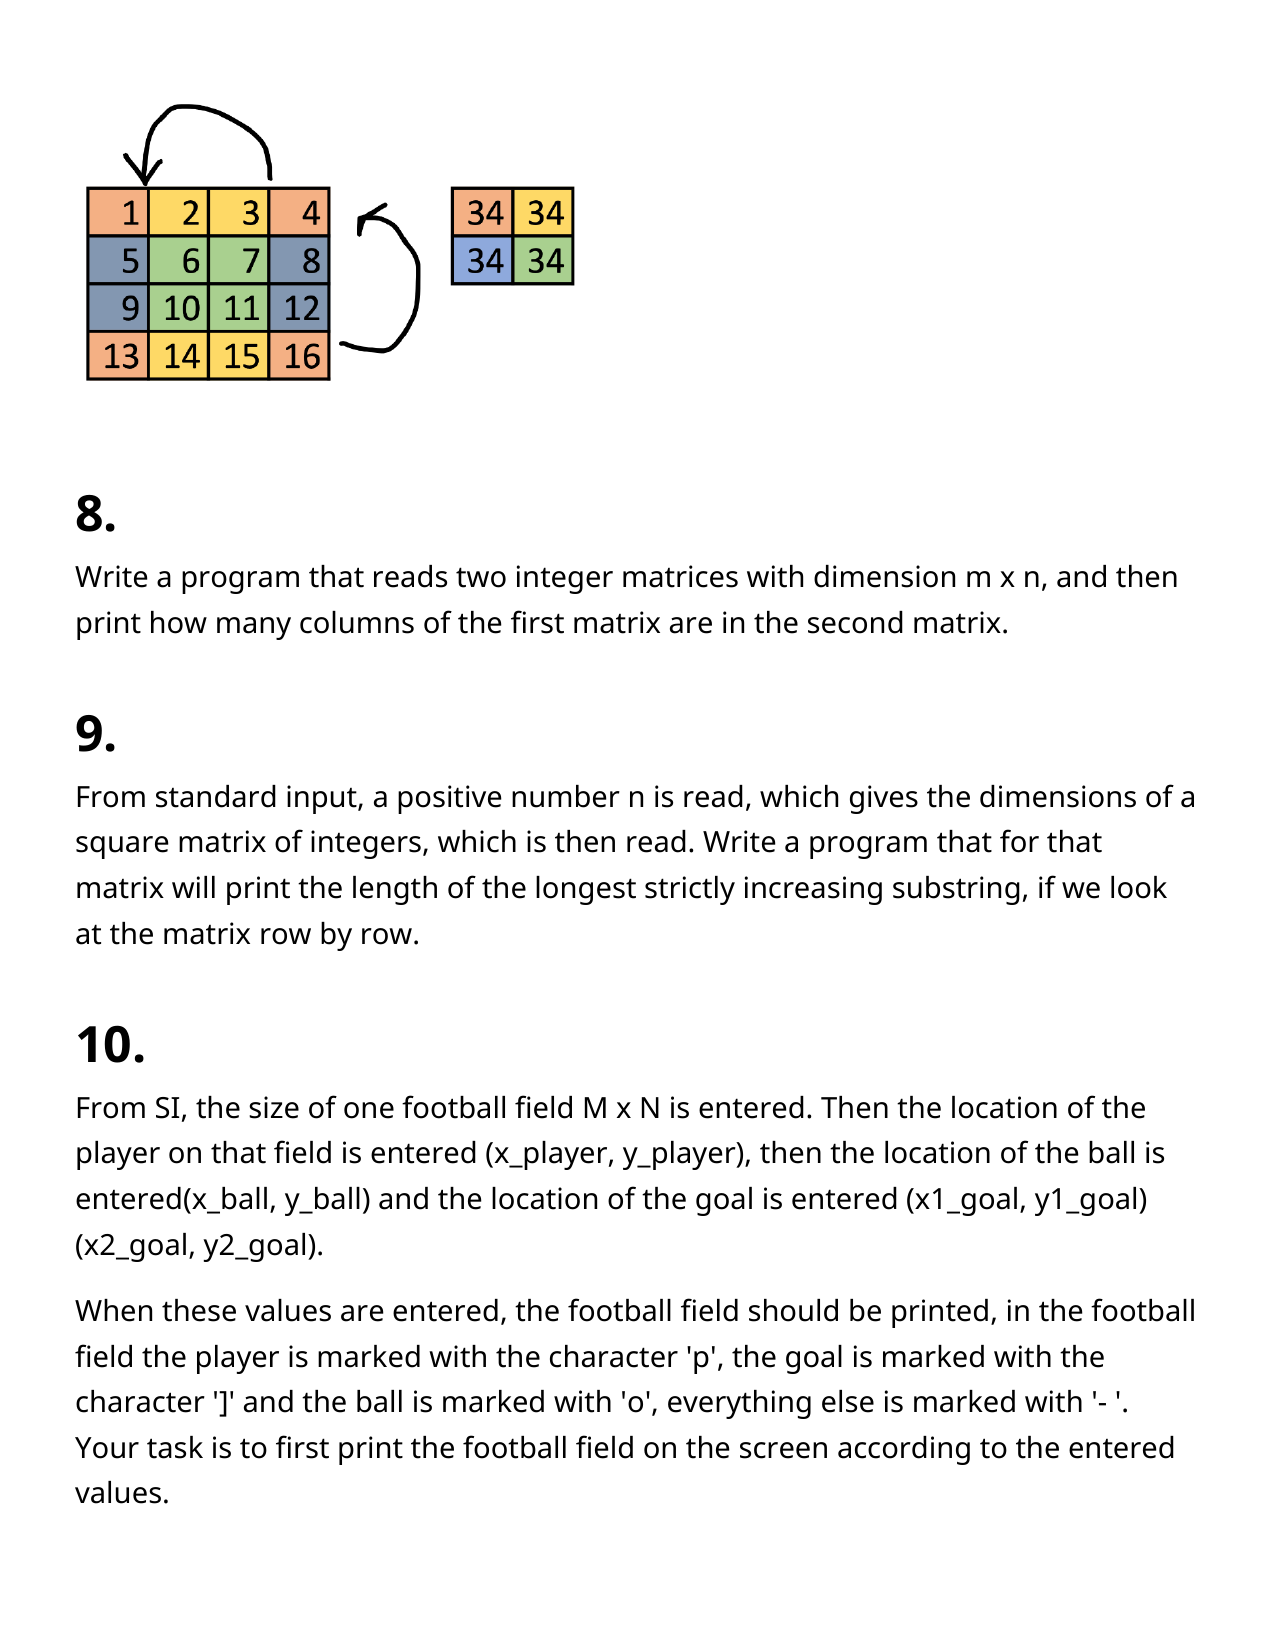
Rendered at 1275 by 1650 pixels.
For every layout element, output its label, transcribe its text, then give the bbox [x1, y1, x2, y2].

subtitle 10. [75, 1008, 1200, 1077]
text From SI, the size of one football field M x N is entered. Then the location of the player on that field is entered (x_player, y_player), then the location of the ball is entered(x_ball, y_ball) and the location of the goal is entered (x1_goal, y1_goal)(x2_goal, y2_goal). [75, 1087, 1200, 1263]
picture [75, 75, 630, 423]
text When these values are entered, the football field should be printed, in the football field the player is marked with the character 'p', the goal is marked with the character ']' and the ball is marked with 'o', everything else is marked with '- '. Your task is to first print the football field on the screen according to the entered values. [75, 1290, 1200, 1512]
text From standard input, a positive number n is read, which gives the dimensions of a square matrix of integers, which is then read. Write a program that for that matrix will print the length of the longest strictly increasing substring, if we look at the matrix row by row. [75, 776, 1200, 953]
text Write a program that reads two integer matrices with dimension m x n, and then print how many columns of the first matrix are in the second matrix. [75, 556, 1200, 642]
subtitle 9. [75, 698, 1200, 766]
subtitle 8. [75, 478, 1200, 546]
